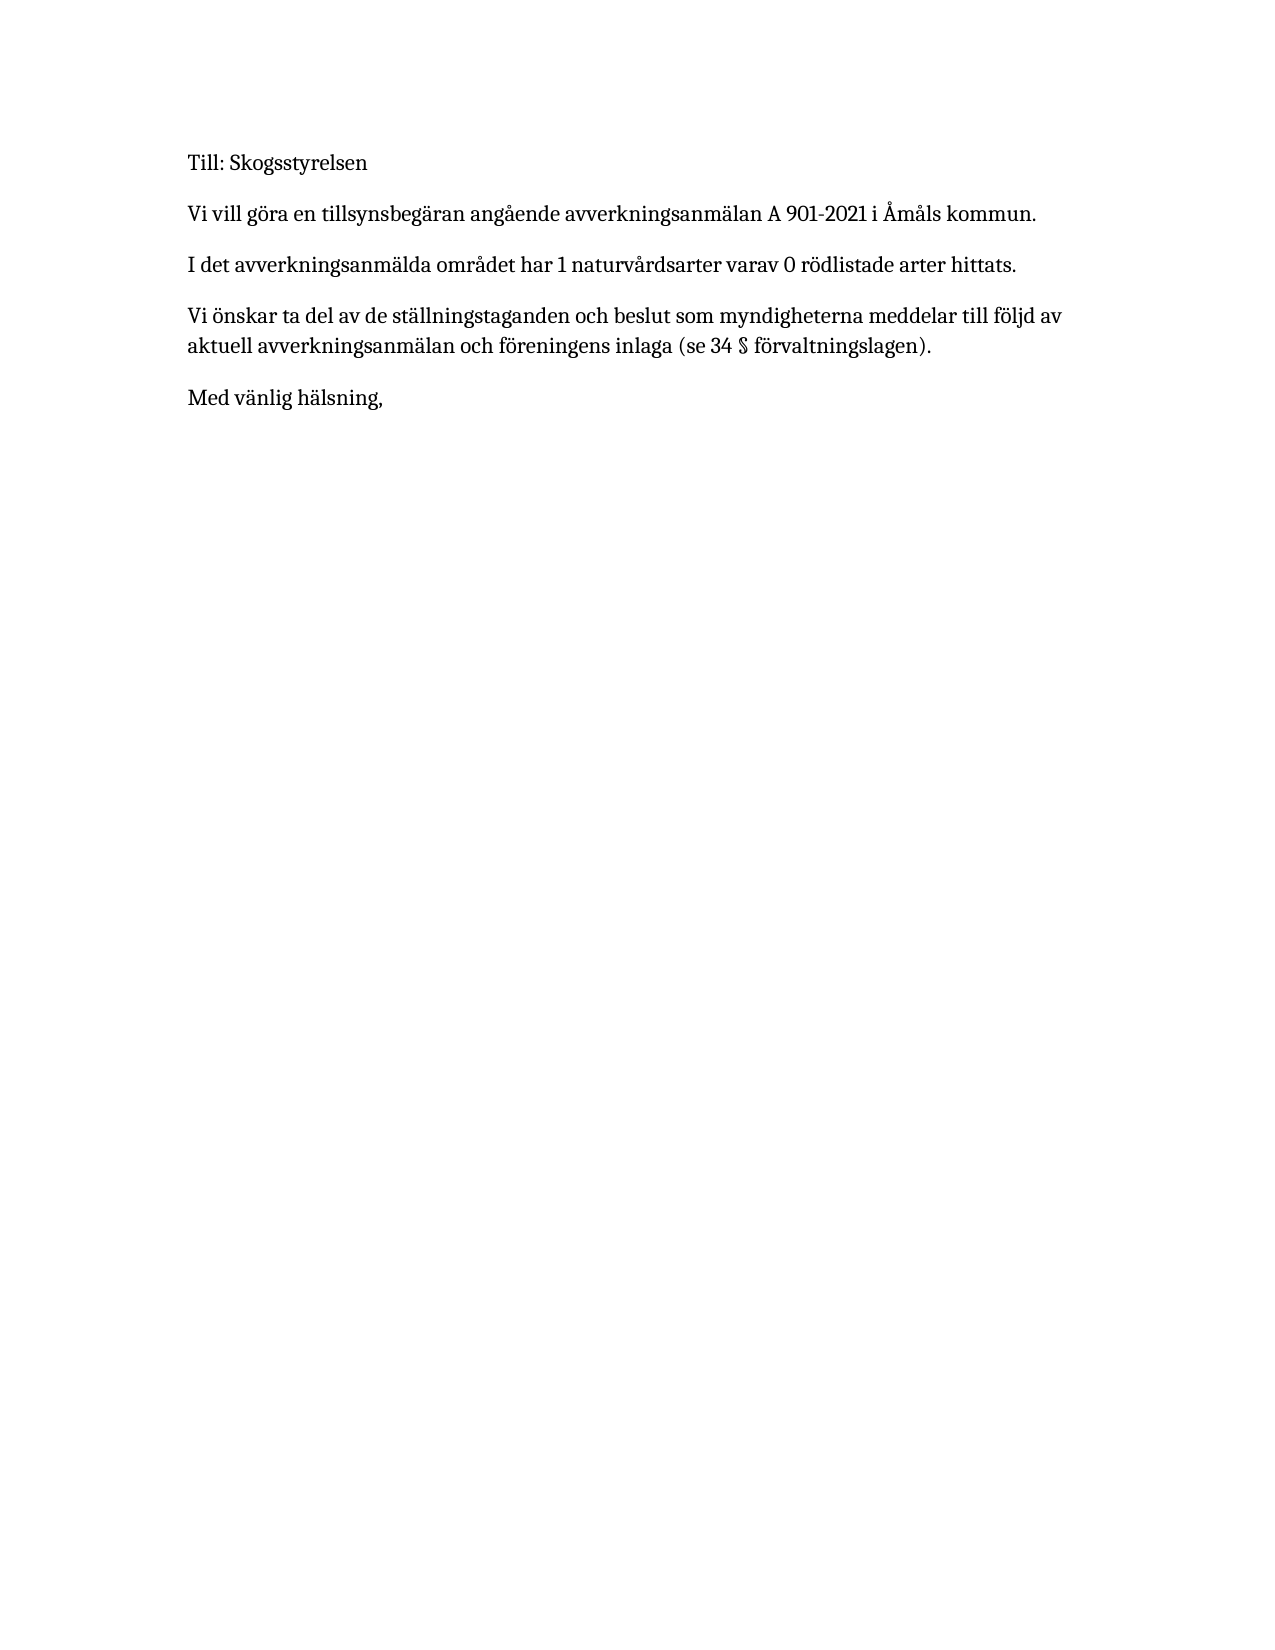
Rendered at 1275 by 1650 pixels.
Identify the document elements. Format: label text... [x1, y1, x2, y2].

text Med vänlig hälsning, [187, 384, 1087, 441]
text I det avverkningsanmälda området har 1 naturvårdsarter varav 0 rödlistade arter hittats. [187, 252, 1087, 278]
text Till: Skogsstyrelsen [187, 150, 1087, 176]
text Vi vill göra en tillsynsbegäran angående avverkningsanmälan A 901-2021 i Åmåls kommun. [187, 201, 1087, 227]
text Vi önskar ta del av de ställningstaganden och beslut som myndigheterna meddelar till följd av aktuell avverkningsanmälan och föreningens inlaga (se 34 § förvaltningslagen). [187, 303, 1087, 360]
